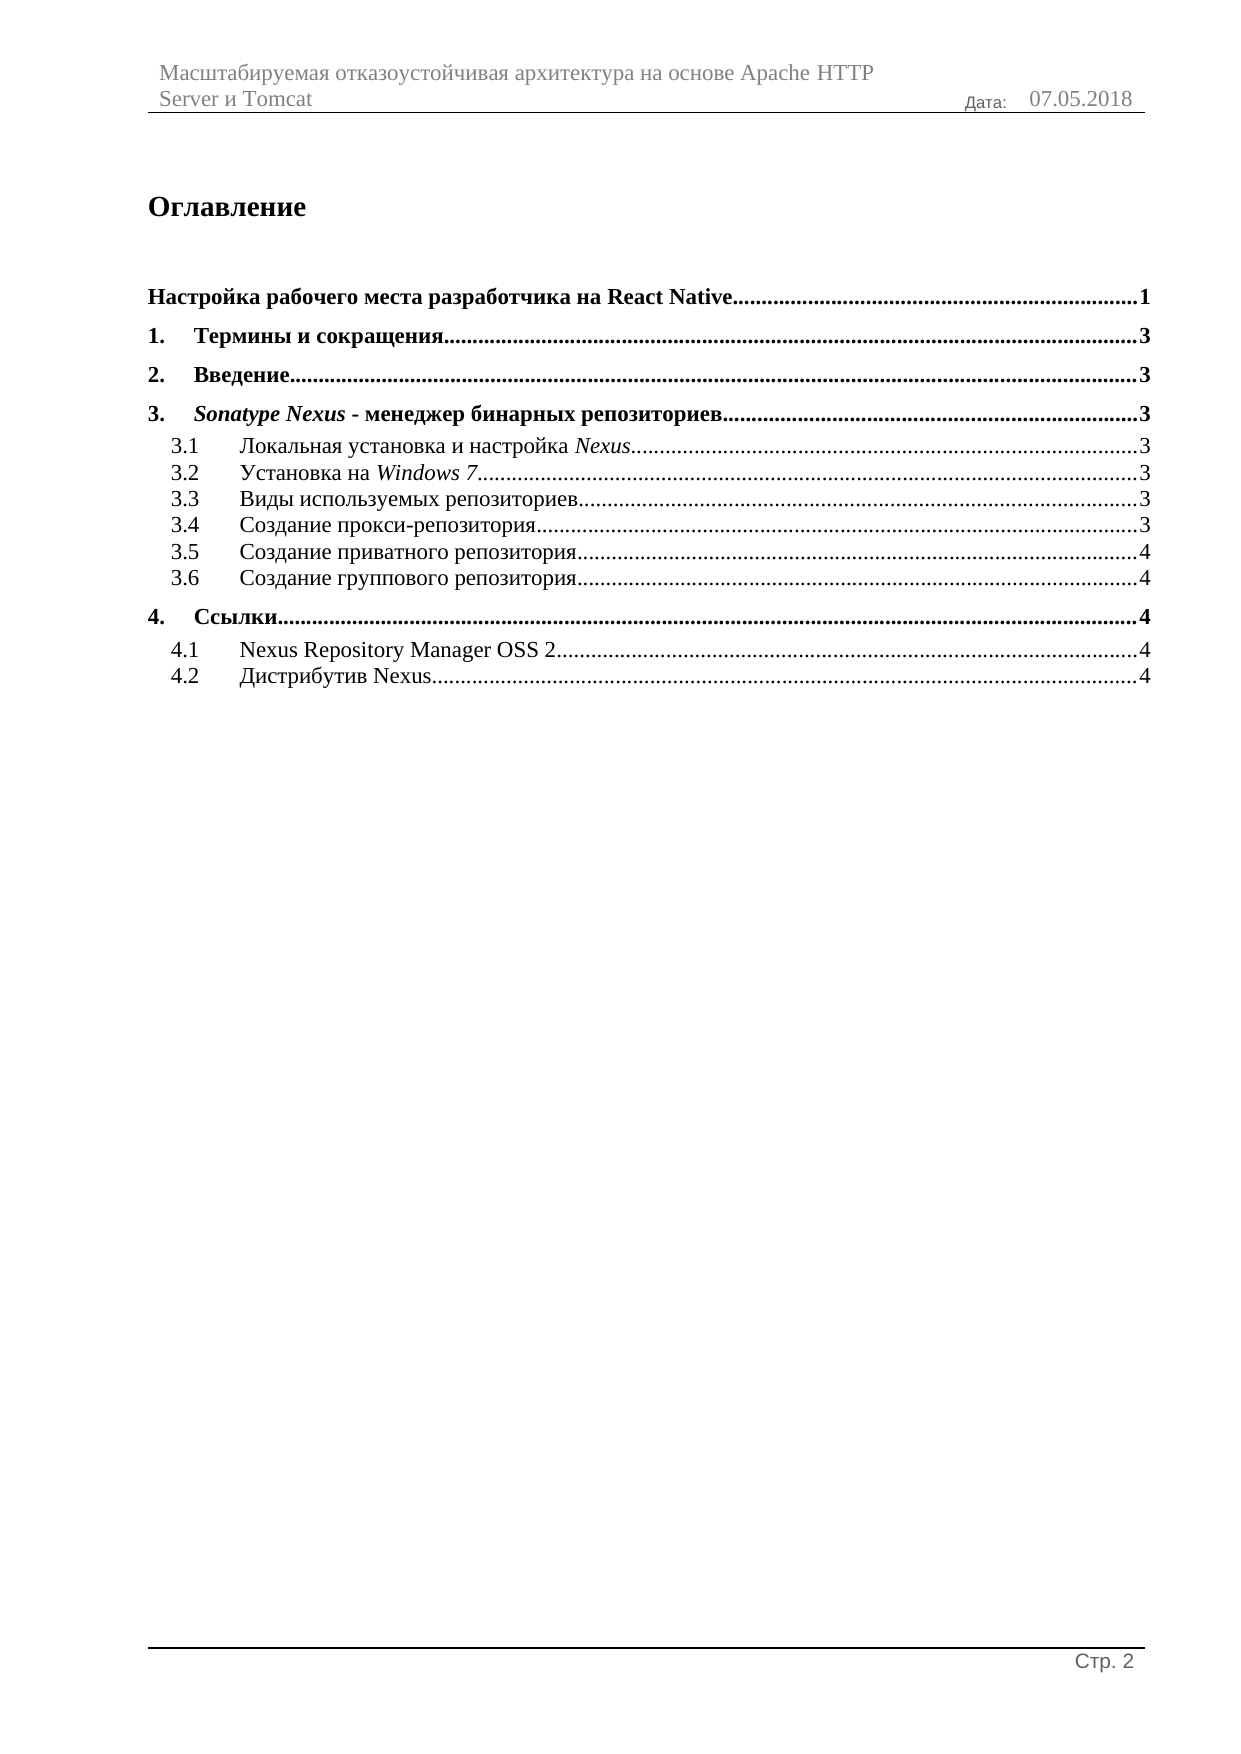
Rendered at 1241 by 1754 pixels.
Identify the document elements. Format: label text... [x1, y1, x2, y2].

text 4. Ссылки 4 [148, 603, 1152, 629]
text 3. Sonatype Nexus - менеджер бинарных репозиториев 3 [148, 400, 1152, 426]
text 3.5 Создание приватного репозитория 4 [171, 538, 1152, 564]
text 3.3 Виды используемых репозиториев 3 [171, 485, 1152, 512]
text 3.4 Создание прокси-репозитория 3 [171, 512, 1152, 538]
text 3.1 Локальная установка и настройка Nexus 3 [171, 432, 1152, 459]
text 4.2 Дистрибутив Nexus 4 [171, 662, 1152, 688]
subtitle Оглавление [148, 189, 1152, 223]
text 4.1 Nexus Repository Manager OSS 2 4 [171, 636, 1152, 662]
text Настройка рабочего места разработчика на React Native 1 [148, 283, 1152, 310]
text 2. Введение 3 [148, 361, 1152, 387]
text 3.6 Создание группового репозитория 4 [171, 564, 1152, 591]
text 3.2 Установка на Windows 7 3 [171, 459, 1152, 485]
text 1. Термины и сокращения 3 [148, 322, 1152, 348]
